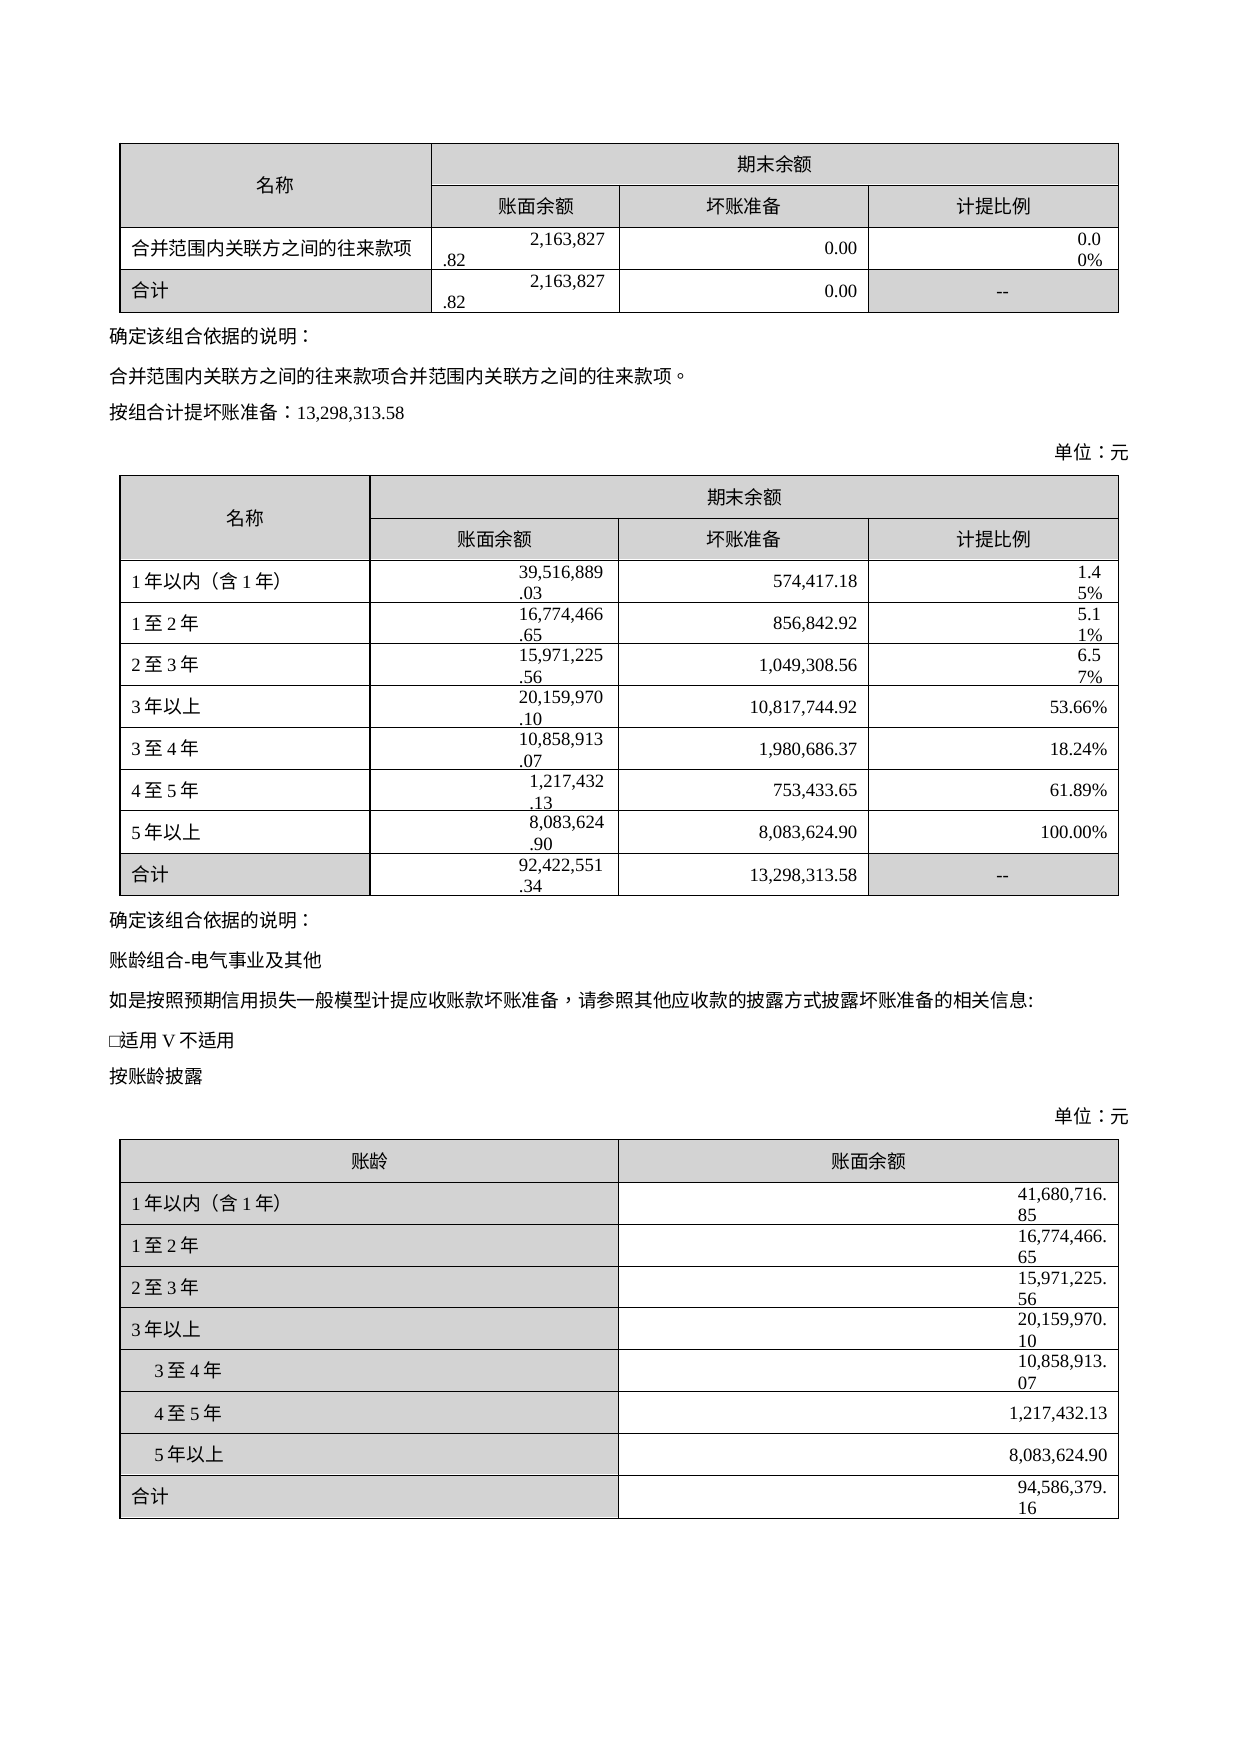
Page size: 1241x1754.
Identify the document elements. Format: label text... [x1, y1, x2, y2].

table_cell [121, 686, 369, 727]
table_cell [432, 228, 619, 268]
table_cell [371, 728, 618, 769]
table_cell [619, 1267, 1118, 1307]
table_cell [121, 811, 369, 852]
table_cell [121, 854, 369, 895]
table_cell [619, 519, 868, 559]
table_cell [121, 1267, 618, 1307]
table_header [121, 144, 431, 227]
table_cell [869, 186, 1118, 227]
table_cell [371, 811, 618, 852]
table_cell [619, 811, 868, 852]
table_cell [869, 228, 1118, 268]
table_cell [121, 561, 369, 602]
text 单位：元 [109, 439, 1129, 465]
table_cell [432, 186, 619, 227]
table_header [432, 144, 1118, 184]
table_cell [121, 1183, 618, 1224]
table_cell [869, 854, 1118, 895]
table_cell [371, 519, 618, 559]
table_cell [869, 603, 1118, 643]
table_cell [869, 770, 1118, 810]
text 确定该组合依据的说明： [109, 323, 1129, 348]
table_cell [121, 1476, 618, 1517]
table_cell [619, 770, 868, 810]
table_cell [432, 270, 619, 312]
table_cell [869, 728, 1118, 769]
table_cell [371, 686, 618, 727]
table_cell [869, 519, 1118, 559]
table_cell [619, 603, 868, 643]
text 如是按照预期信用损失一般模型计提应收账款坏账准备，请参照其他应收款的披露方式披露坏账准备的相关信息: [109, 987, 1129, 1013]
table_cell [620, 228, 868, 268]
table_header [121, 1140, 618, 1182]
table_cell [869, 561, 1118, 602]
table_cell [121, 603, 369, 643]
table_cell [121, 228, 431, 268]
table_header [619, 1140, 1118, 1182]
text □适用V不适用 [109, 1027, 1129, 1053]
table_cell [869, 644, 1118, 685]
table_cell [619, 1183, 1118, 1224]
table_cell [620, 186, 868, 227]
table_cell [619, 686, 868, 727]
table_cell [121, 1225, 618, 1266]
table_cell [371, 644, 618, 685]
text 按组合计提坏账准备：13,298,313.58 [109, 399, 1129, 424]
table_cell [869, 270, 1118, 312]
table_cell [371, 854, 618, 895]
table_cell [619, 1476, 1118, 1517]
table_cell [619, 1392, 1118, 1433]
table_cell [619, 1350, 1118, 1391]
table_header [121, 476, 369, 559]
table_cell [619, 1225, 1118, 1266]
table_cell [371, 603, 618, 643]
text 账龄组合-电气事业及其他 [109, 947, 1129, 972]
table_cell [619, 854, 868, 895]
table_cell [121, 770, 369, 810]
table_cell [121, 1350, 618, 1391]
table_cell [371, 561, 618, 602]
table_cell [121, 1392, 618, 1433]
text 按账龄披露 [109, 1063, 1129, 1089]
text 确定该组合依据的说明： [109, 907, 1129, 932]
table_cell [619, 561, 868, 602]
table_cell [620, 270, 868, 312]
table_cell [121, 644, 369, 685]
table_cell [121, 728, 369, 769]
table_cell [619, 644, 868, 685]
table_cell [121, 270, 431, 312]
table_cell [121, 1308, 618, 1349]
text 合并范围内关联方之间的往来款项合并范围内关联方之间的往来款项。 [109, 363, 1129, 389]
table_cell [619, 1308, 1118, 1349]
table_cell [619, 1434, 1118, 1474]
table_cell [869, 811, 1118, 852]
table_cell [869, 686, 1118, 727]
text 单位：元 [109, 1103, 1129, 1129]
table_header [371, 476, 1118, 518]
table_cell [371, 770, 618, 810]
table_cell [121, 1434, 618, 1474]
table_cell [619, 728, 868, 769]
